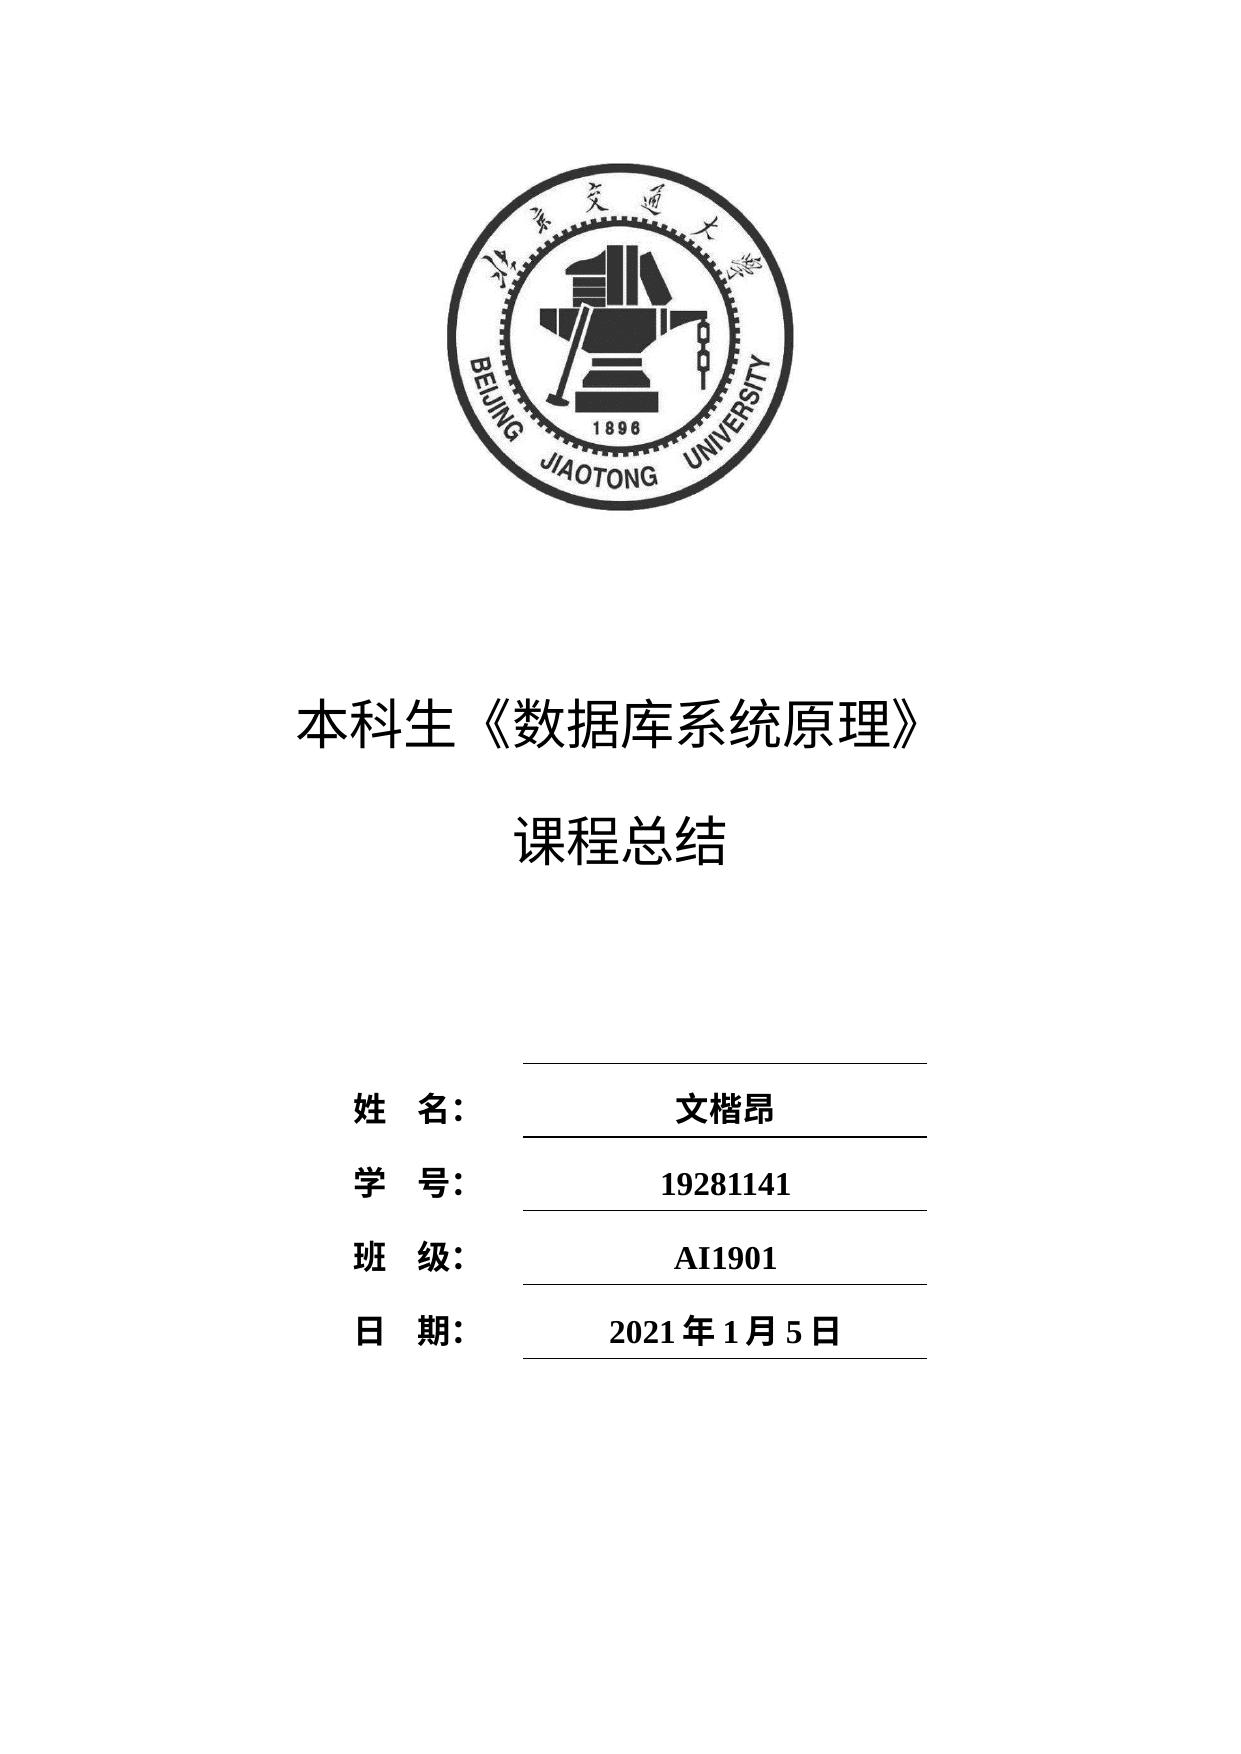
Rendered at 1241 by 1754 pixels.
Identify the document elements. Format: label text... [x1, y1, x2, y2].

table_cell 日 期： [313, 1284, 523, 1358]
text 课程总结 [187, 799, 1053, 877]
table_cell 2021年1月5日 [523, 1285, 927, 1358]
text 本科生《数据库系统原理》 [187, 681, 1053, 760]
table_header 文楷昂 [523, 1064, 927, 1136]
picture [389, 162, 851, 568]
table_cell 班 级： [313, 1210, 523, 1284]
table_cell AI1901 [523, 1211, 927, 1284]
table_cell 19281141 [523, 1138, 927, 1210]
table_cell 学 号： [313, 1136, 523, 1210]
table_header 姓 名： [313, 1063, 523, 1136]
